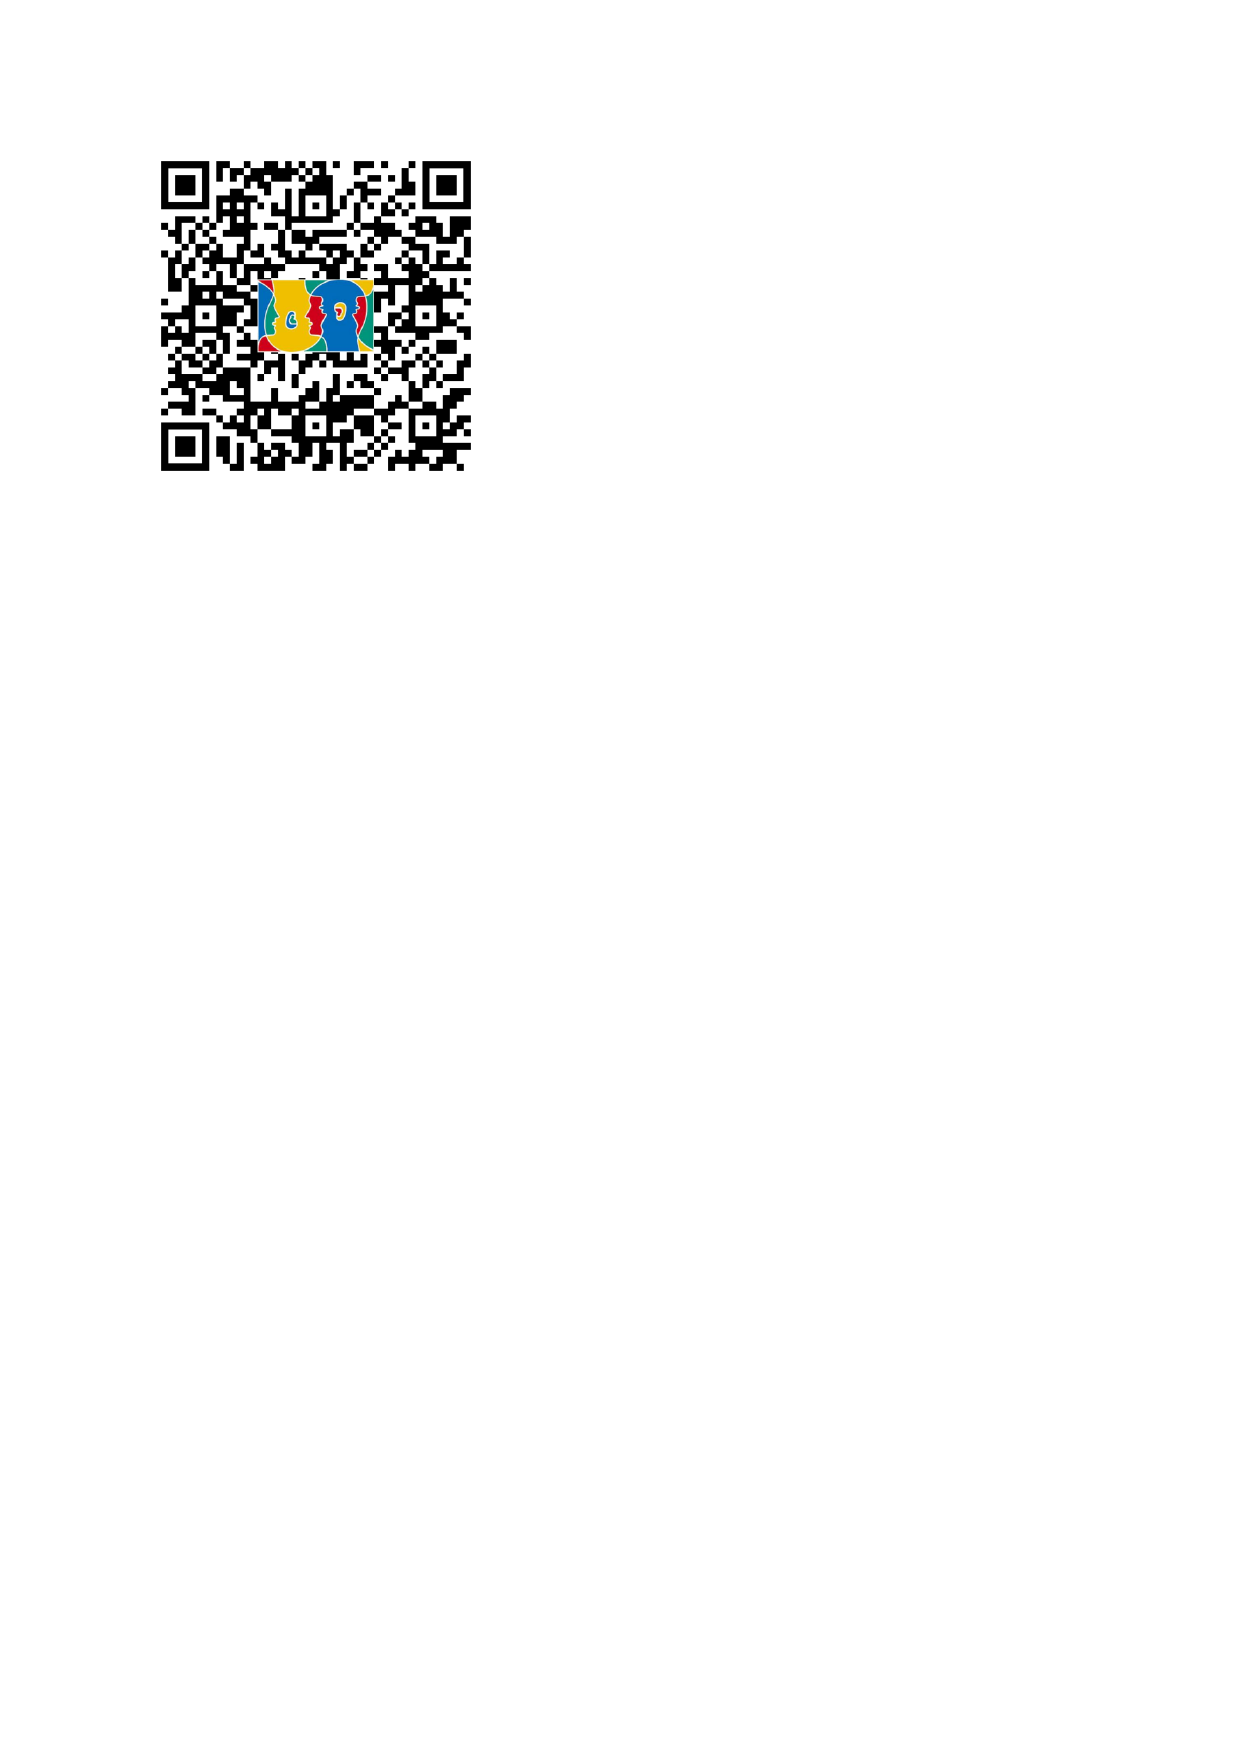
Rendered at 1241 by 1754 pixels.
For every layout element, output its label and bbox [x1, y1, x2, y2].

picture [147, 147, 484, 484]
